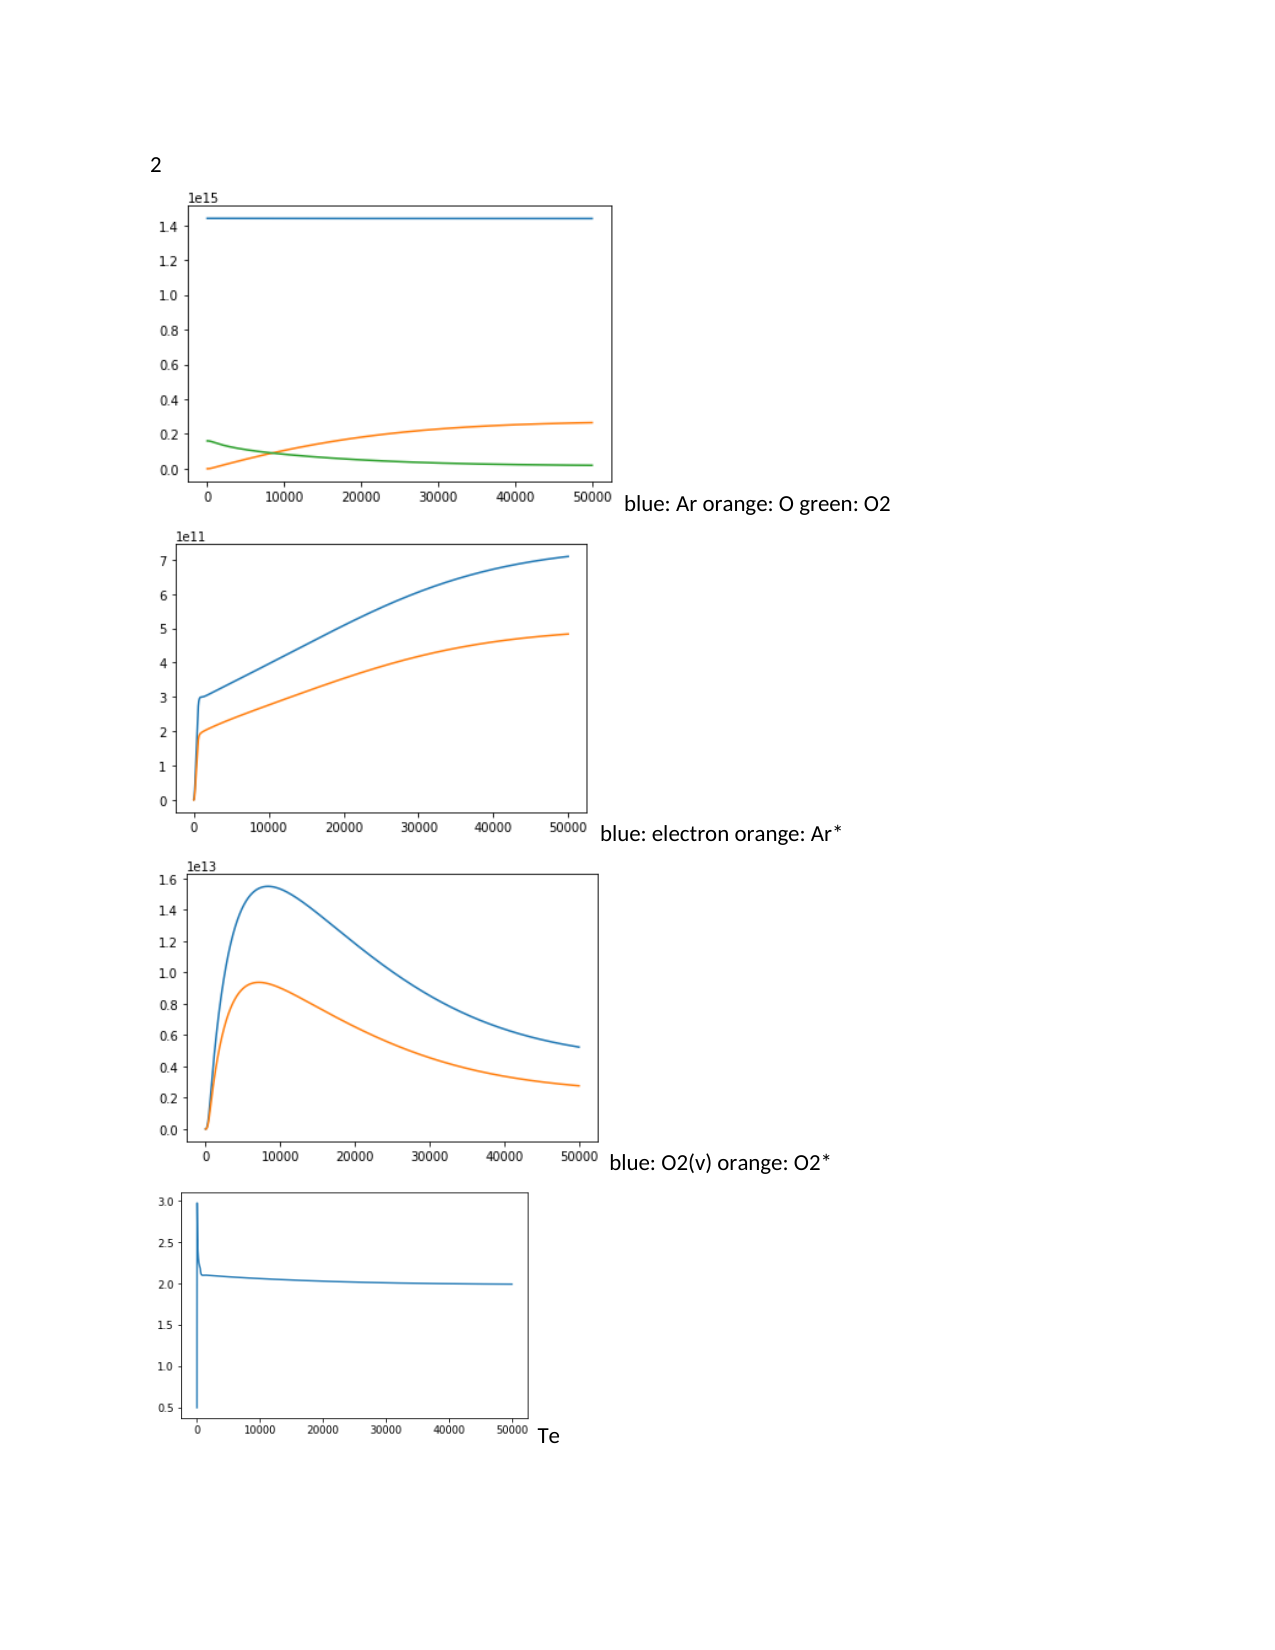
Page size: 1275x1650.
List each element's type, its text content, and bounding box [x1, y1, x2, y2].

picture [150, 184, 624, 512]
picture [150, 853, 609, 1171]
text 2 [150, 150, 1125, 178]
picture [150, 523, 600, 842]
picture [150, 1182, 538, 1443]
